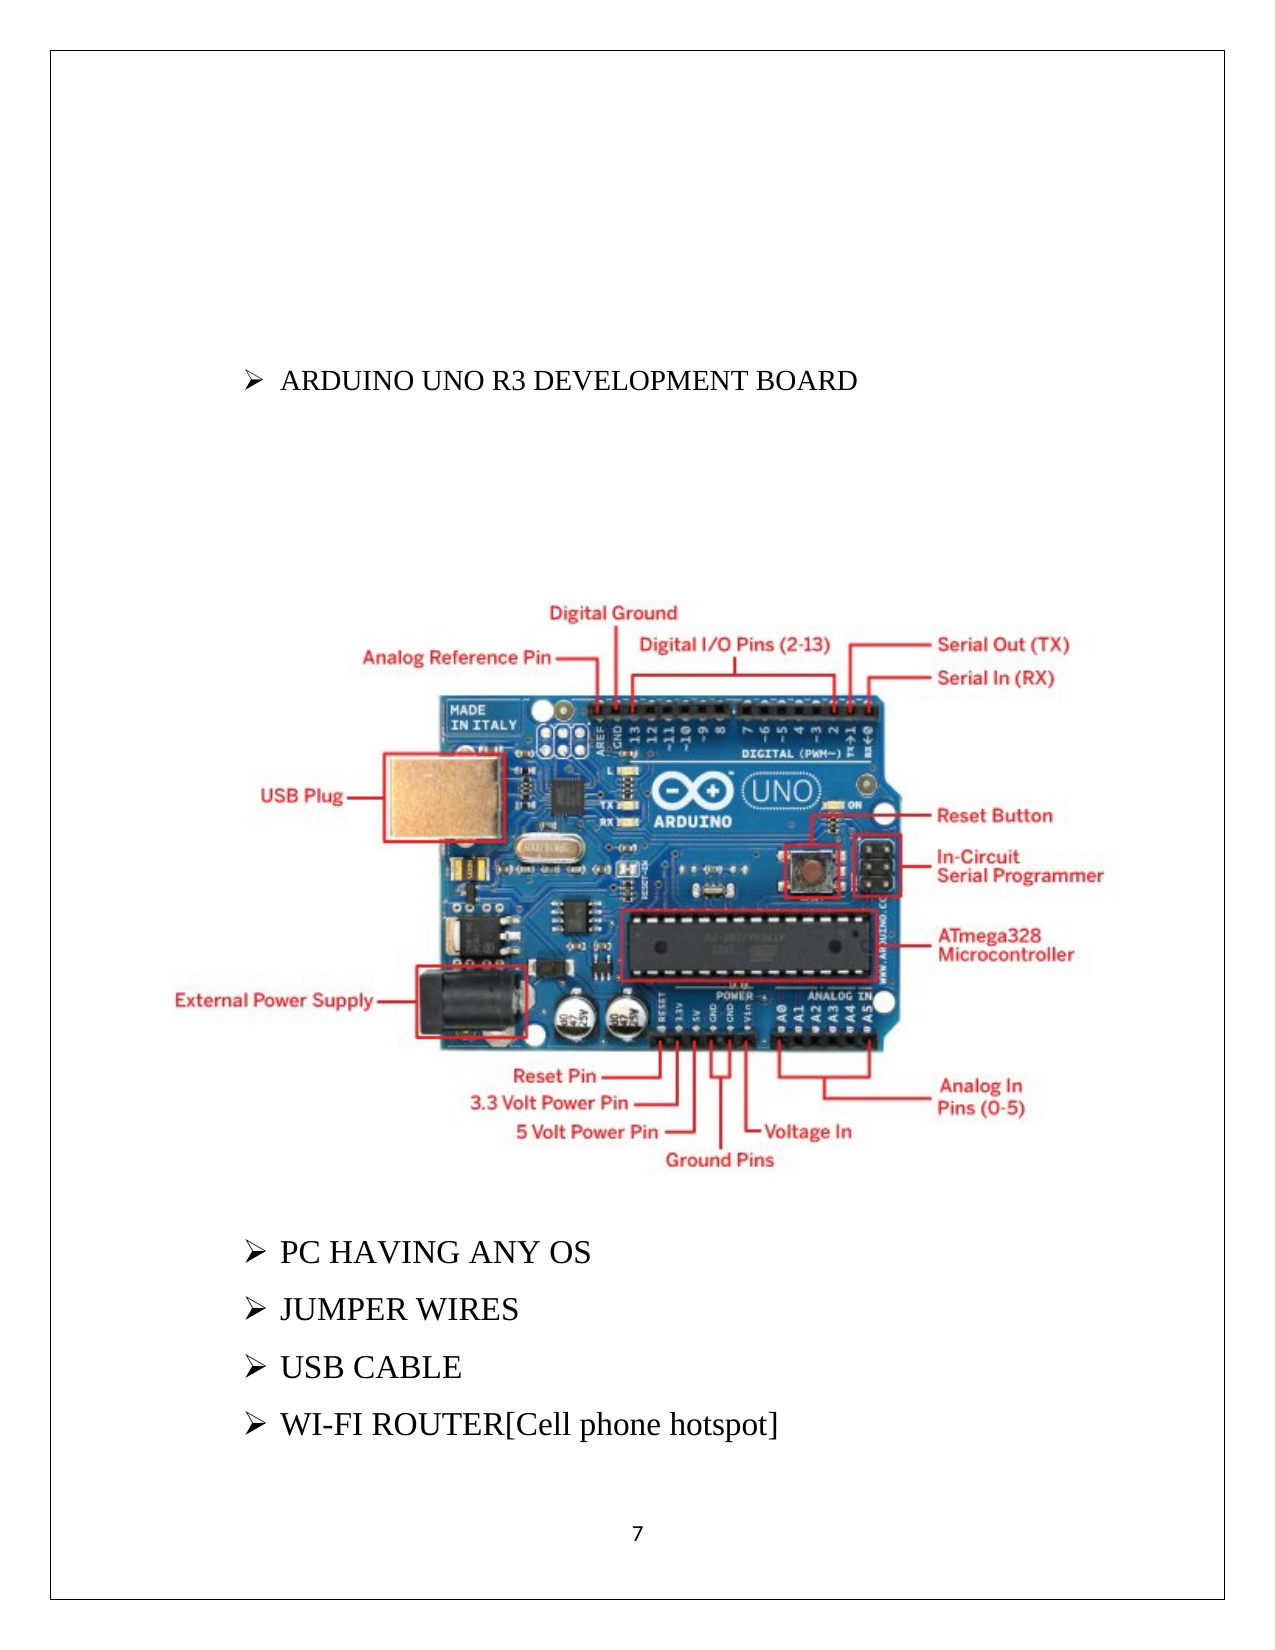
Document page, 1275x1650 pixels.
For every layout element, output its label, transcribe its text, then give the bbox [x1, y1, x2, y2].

list ARDUINO UNO R3 DEVELOPMENT BOARD [242, 363, 1125, 397]
list WI-FI ROUTER[Cell phone hotspot] [242, 1405, 1125, 1443]
list JUMPER WIRES [242, 1290, 1125, 1328]
list PC HAVING ANY OS [242, 1232, 1125, 1271]
list USB CABLE [242, 1347, 1125, 1386]
picture [150, 577, 1125, 1198]
